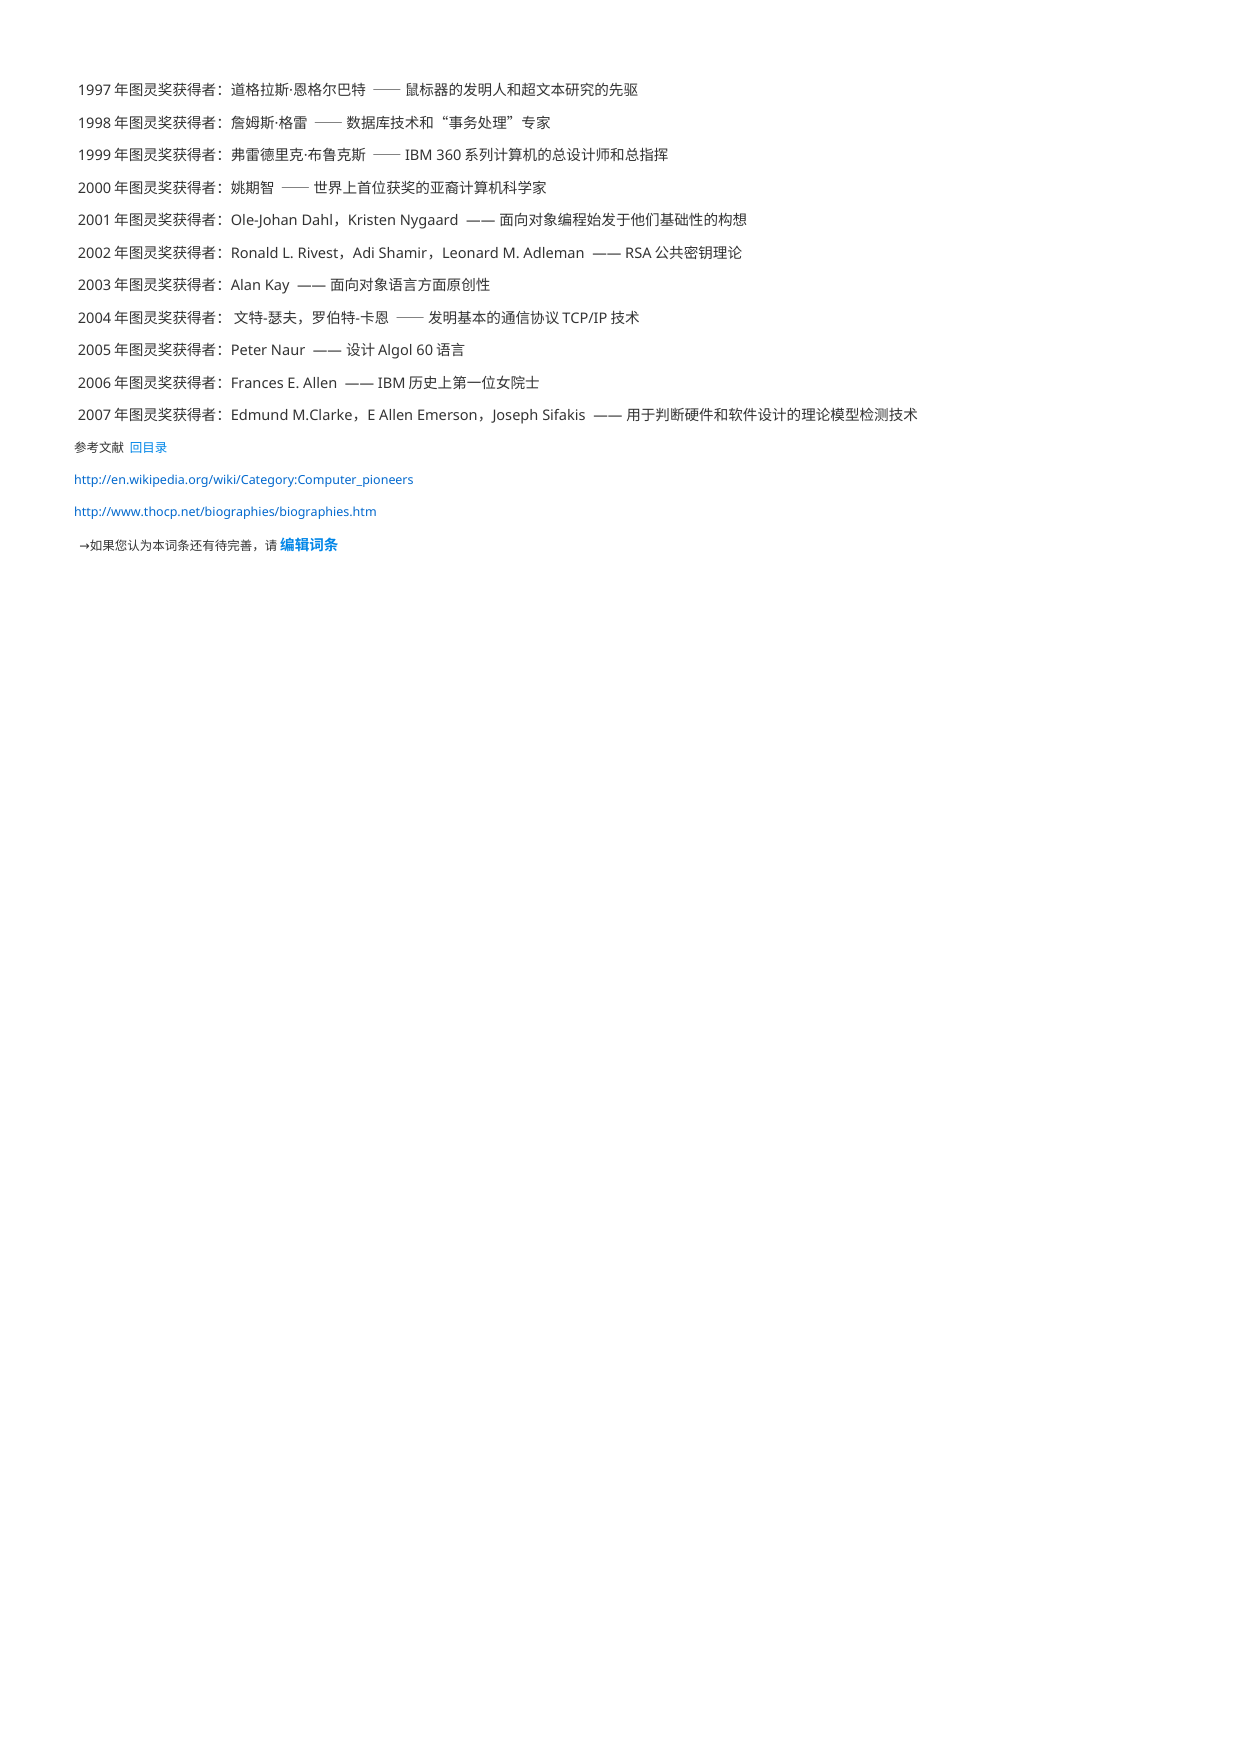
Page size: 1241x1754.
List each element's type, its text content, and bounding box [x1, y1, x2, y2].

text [74, 73, 1181, 431]
text 参考文献 回目录 [74, 431, 1181, 463]
text →如果您认为本词条还有待完善，请 编辑词条 [79, 528, 1181, 561]
text http://en.wikipedia.org/wiki/Category:Computer_pioneers http://www.thocp.net/biographies/biographies.htm [74, 463, 1181, 528]
